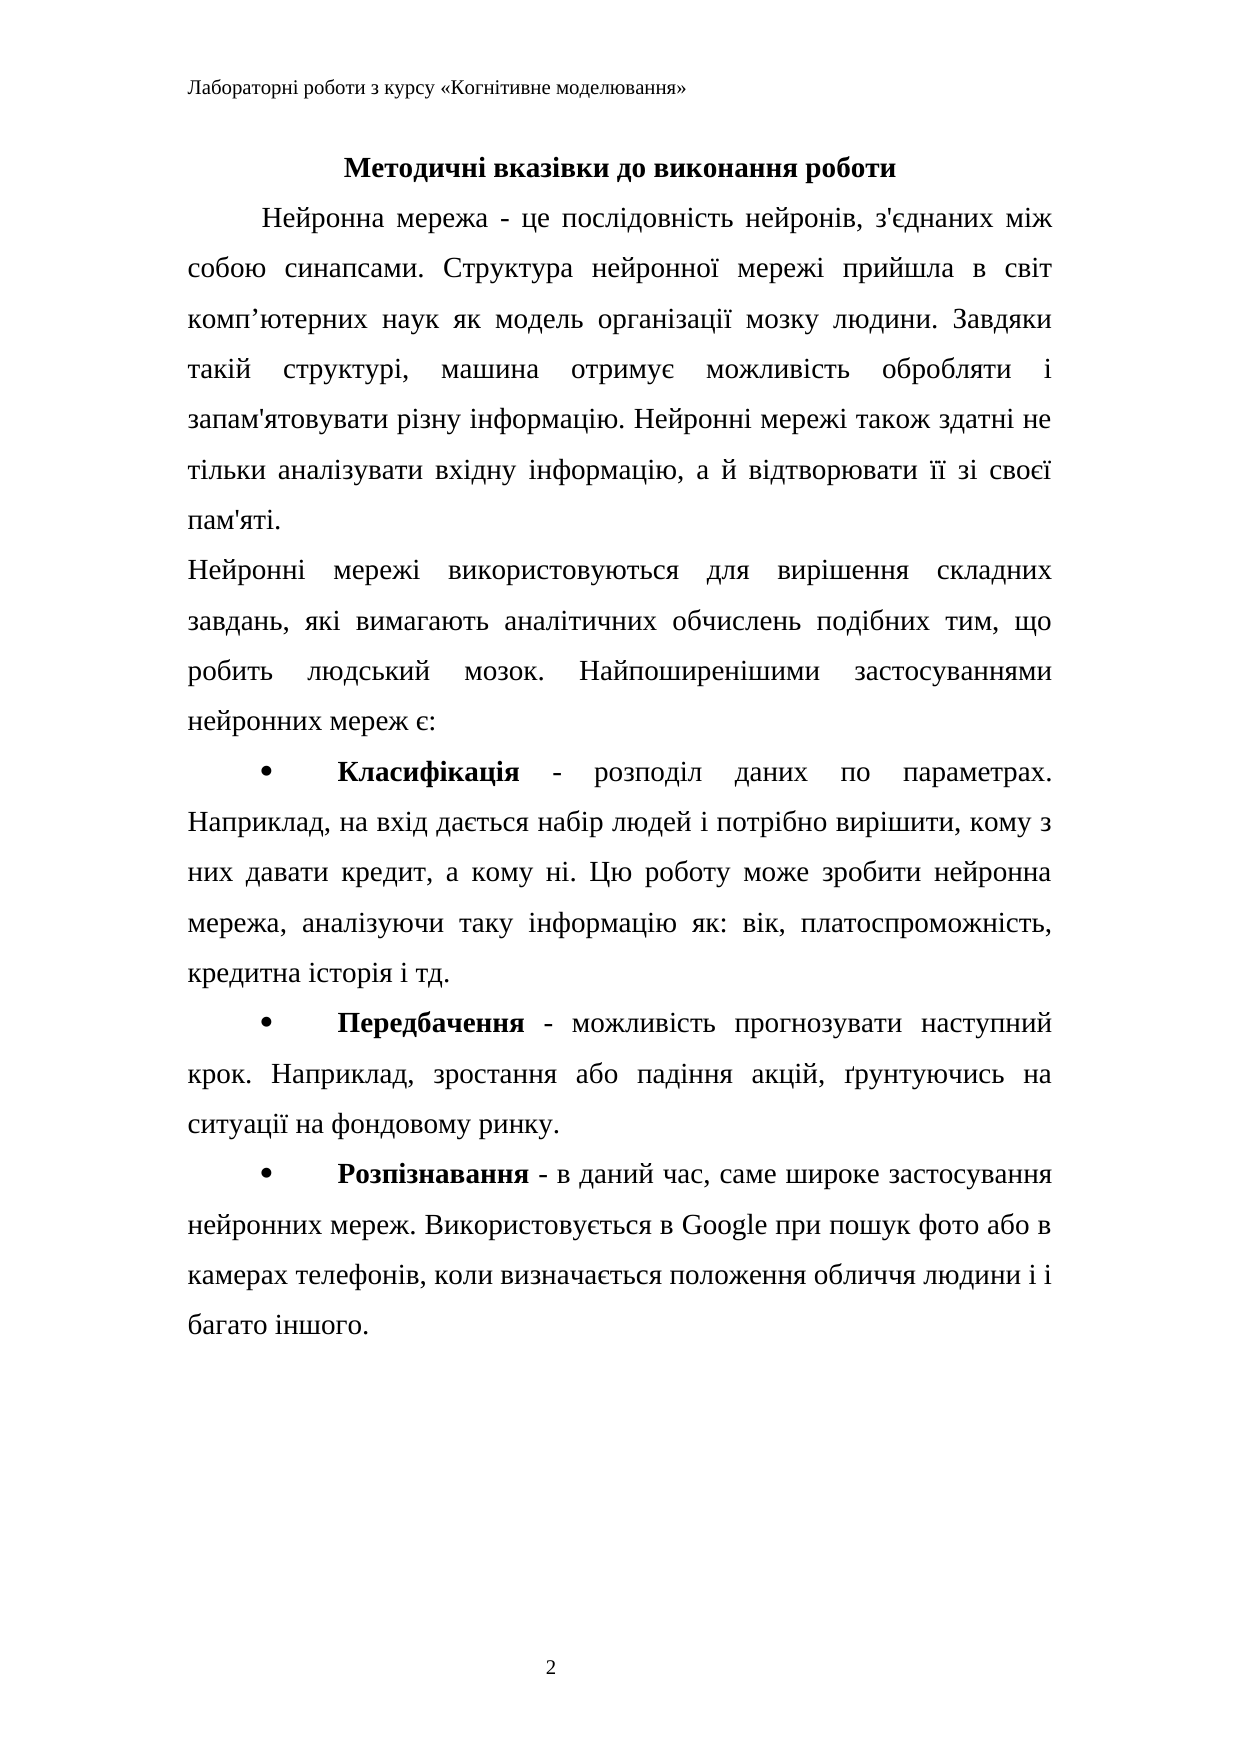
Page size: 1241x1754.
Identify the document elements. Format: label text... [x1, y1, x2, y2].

subtitle Нейронна мережа - це послідовність нейронів, з'єднаних між собою синапсами. Структура нейронної мережі прийшла в світ комп’ютерних наук як модель організації мозку людини. Завдяки такій структурі, машина отримує можливість обробляти і запам'ятовувати різну інформацію. Нейронні мережі також здатні не тільки аналізувати вхідну інформацію, а й відтворювати її зі своєї пам'яті. [187, 200, 1053, 536]
subtitle Нейронні мережі використовуються для вирішення складних завдань, які вимагають аналітичних обчислень подібних тим, що робить людський мозок. Найпоширенішими застосуваннями нейронних мереж є: [187, 552, 1053, 737]
subtitle Передбачення - можливість прогнозувати наступний крок. Наприклад, зростання або падіння акцій, ґрунтуючись на ситуації на фондовому ринку. [187, 1005, 1053, 1140]
subtitle Методичні вказівки до виконання роботи [187, 150, 1053, 183]
subtitle Класифікація - розподіл даних по параметрах. Наприклад, на вхід дається набір людей і потрібно вирішити, кому з них давати кредит, а кому ні. Цю роботу може зробити нейронна мережа, аналізуючи таку інформацію як: вік, платоспроможність, кредитна історія і тд. [187, 754, 1053, 989]
subtitle Розпізнавання - в даний час, саме широке застосування нейронних мереж. Використовується в Google при пошук фото або в камерах телефонів, коли визначається положення обличчя людини і і багато іншого. [187, 1156, 1053, 1341]
